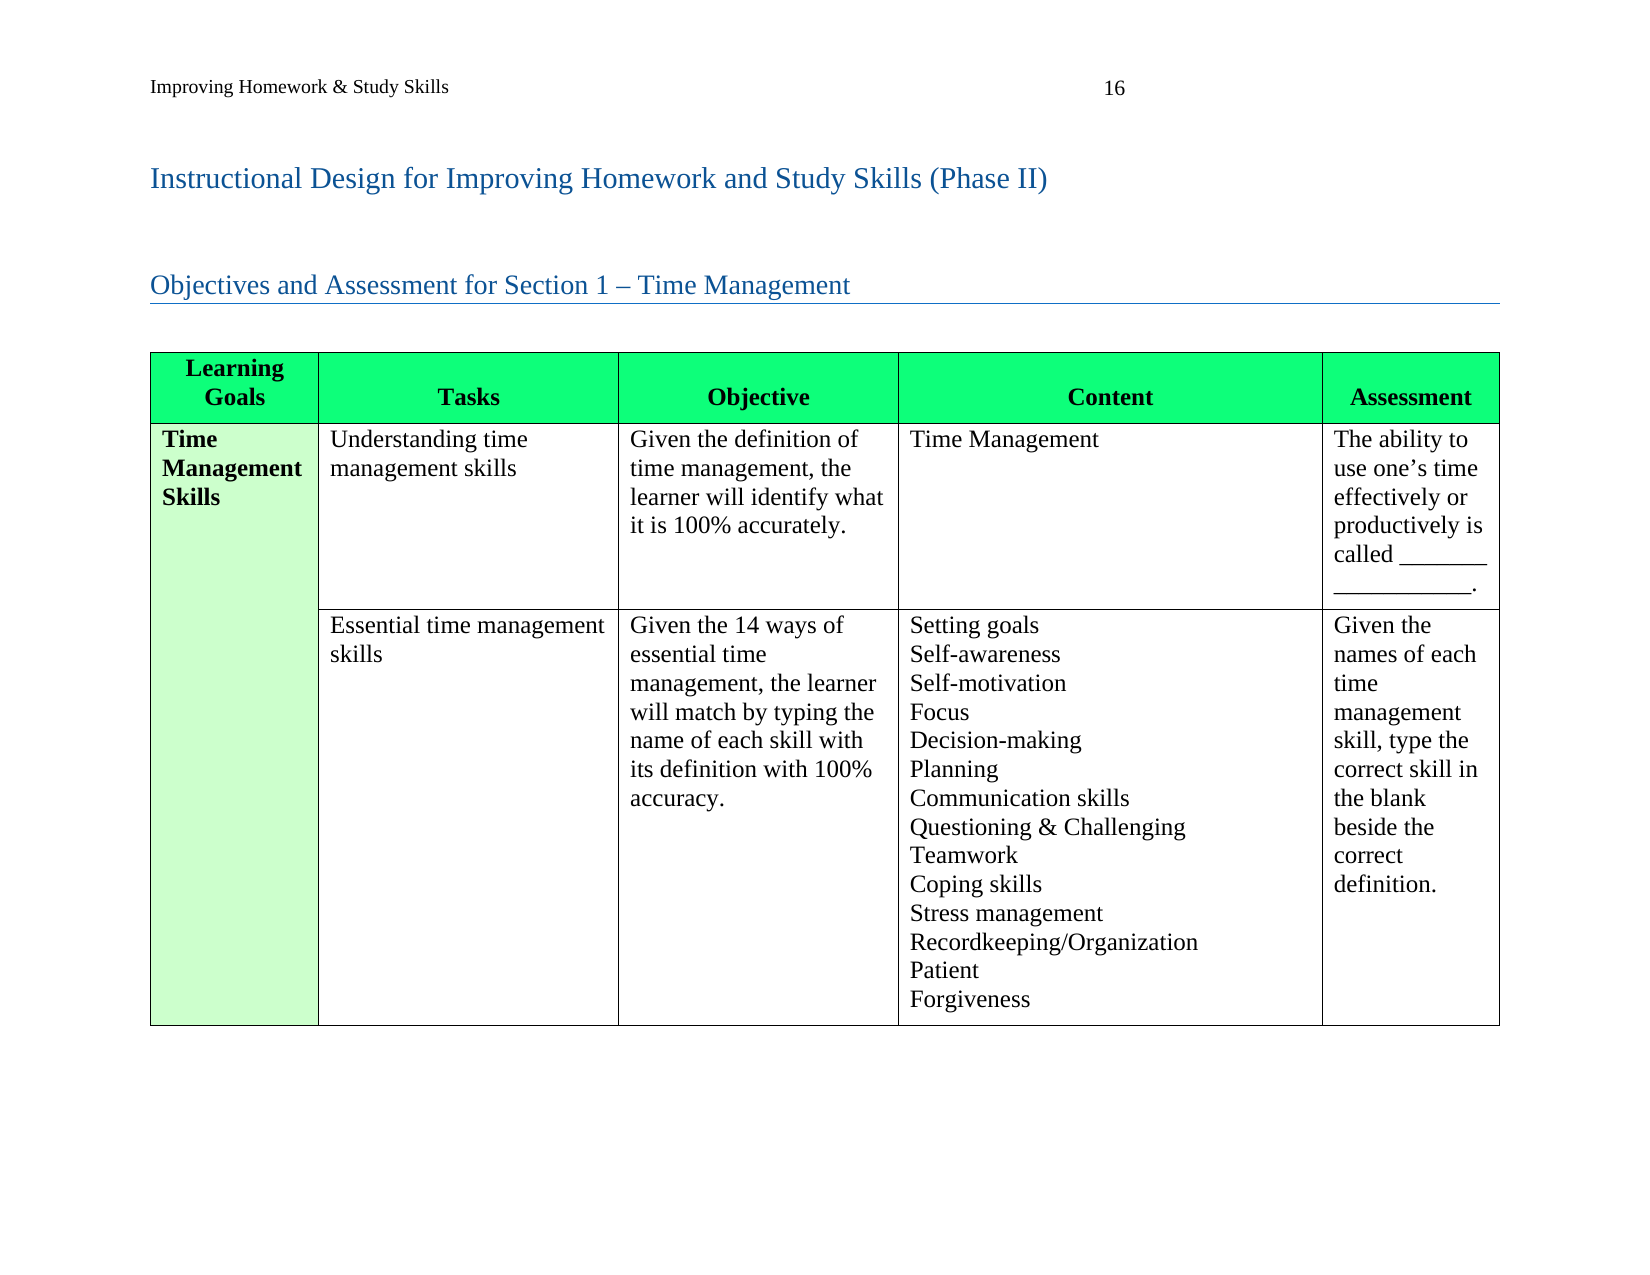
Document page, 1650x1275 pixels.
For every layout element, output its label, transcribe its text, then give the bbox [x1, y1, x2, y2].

table_header Content [899, 353, 1322, 423]
table_cell Understanding time management skills [319, 424, 618, 609]
table_cell Given the names of each time management skill, type the correct skill in the blank beside the correct definition. [1323, 610, 1499, 1025]
table_cell Given the definition of time management, the learner will identify what it is 100% accurately. [619, 424, 898, 609]
table_header Tasks [319, 353, 618, 423]
table_cell The ability to use one’s time effectively or productively is called _______ ___________. [1323, 424, 1499, 609]
subtitle Objectives and Assessment for Section 1 – Time Management [150, 268, 1500, 303]
table_header Assessment [1323, 353, 1499, 423]
table_header Learning Goals [151, 353, 318, 423]
title Instructional Design for Improving Homework and Study Skills (Phase II) [150, 161, 1500, 195]
table_header Objective [619, 353, 898, 423]
table_cell Given the 14 ways of essential time management, the learner will match by typing the name of each skill with its definition with 100% accuracy. [619, 610, 898, 1025]
table_cell Time Management [899, 424, 1322, 609]
table_cell Setting goals Self-awareness Self-motivation Focus Decision-making Planning Communication skills Questioning & Challenging Teamwork Coping skills Stress management Recordkeeping/Organization Patient Forgiveness [899, 610, 1322, 1025]
table_cell Essential time management skills [319, 610, 618, 1025]
table_cell Time Management Skills [151, 424, 318, 1025]
